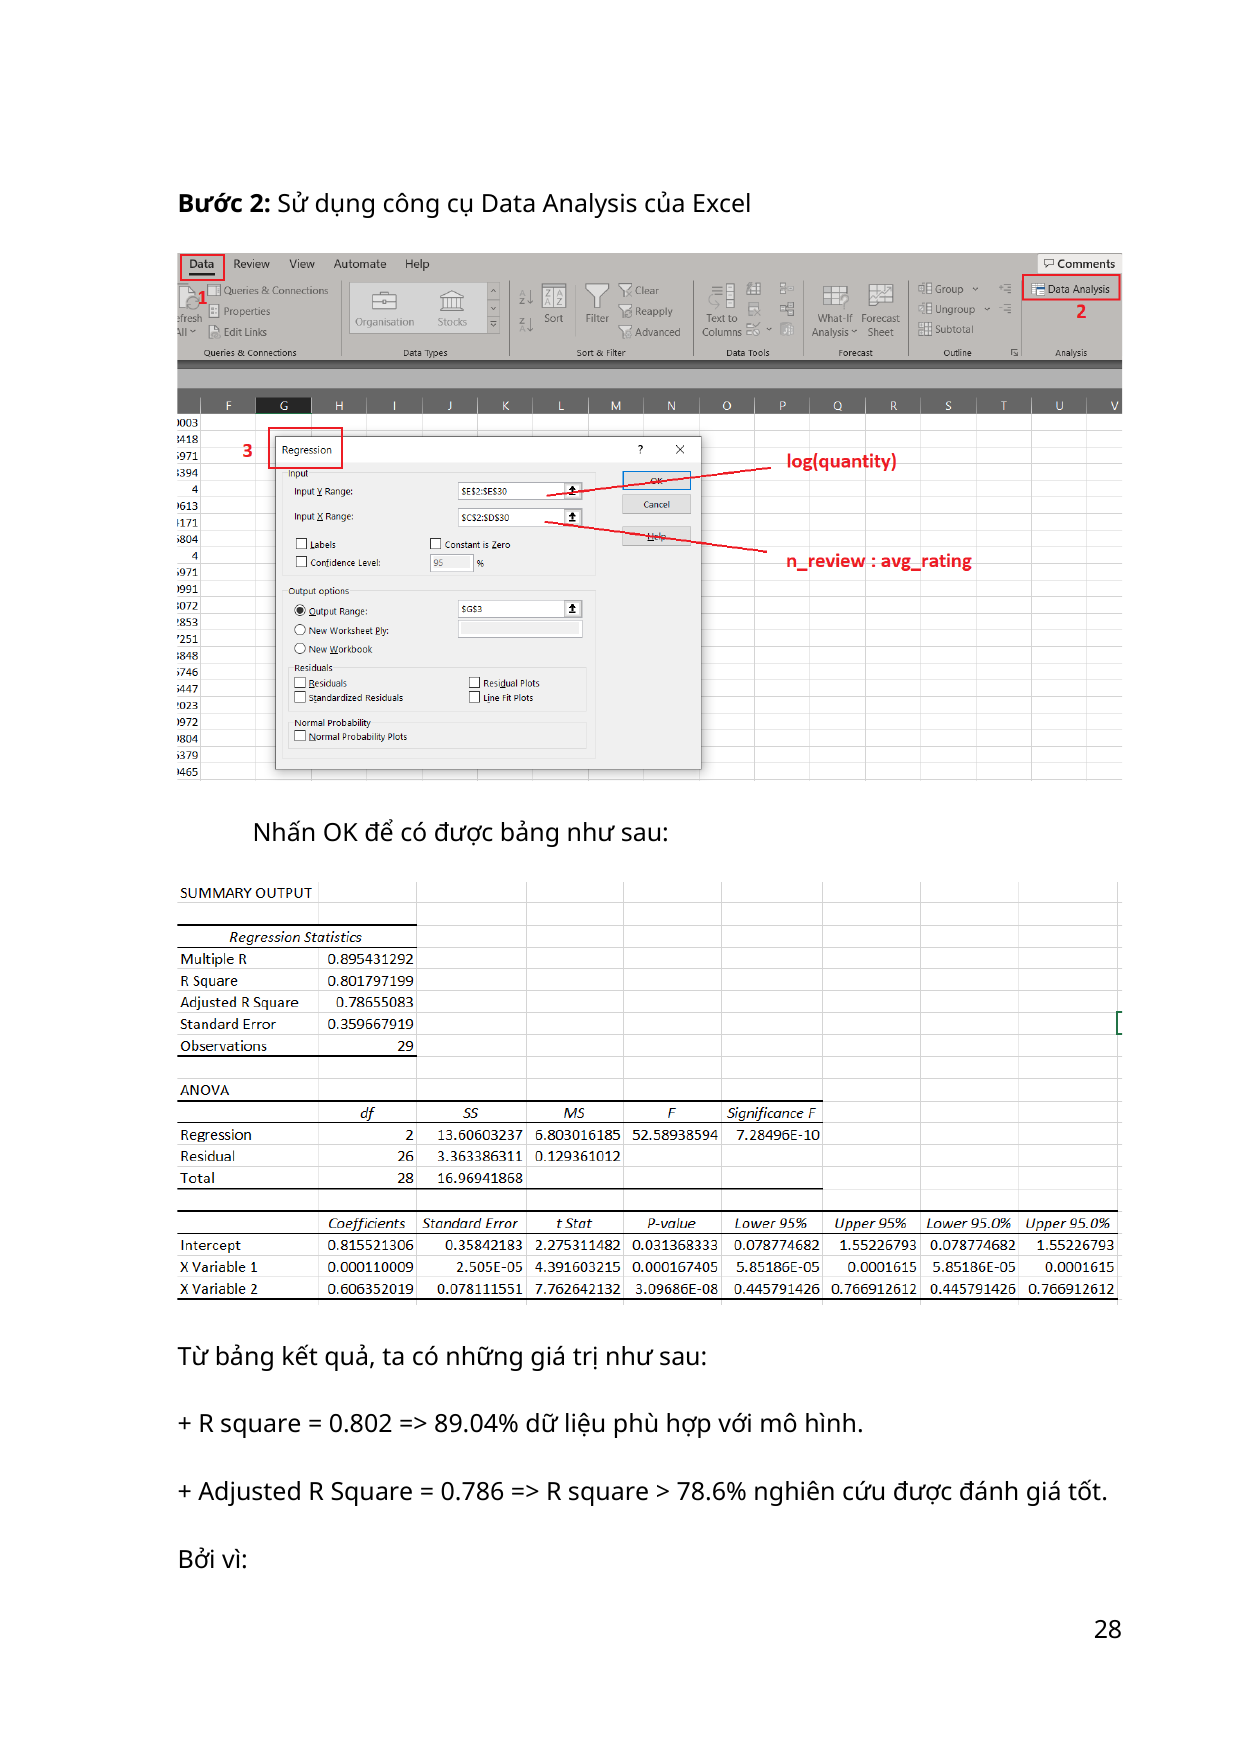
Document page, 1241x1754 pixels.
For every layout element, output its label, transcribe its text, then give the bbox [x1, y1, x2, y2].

text Bước 2: Sử dụng công cụ Data Analysis của Excel [177, 186, 1122, 220]
text + R square = 0.802 => 89.04% dữ liệu phù hợp với mô hình. [177, 1406, 1122, 1440]
picture [177, 253, 1123, 781]
text + Adjusted R Square = 0.786 => R square > 78.6% nghiên cứu được đánh giá tốt. [177, 1474, 1122, 1508]
text Nhấn OK để có được bảng như sau: [177, 814, 1122, 848]
picture [177, 882, 1123, 1305]
text Bởi vì: [177, 1541, 1122, 1576]
text Từ bảng kết quả, ta có những giá trị như sau: [177, 1338, 1122, 1372]
